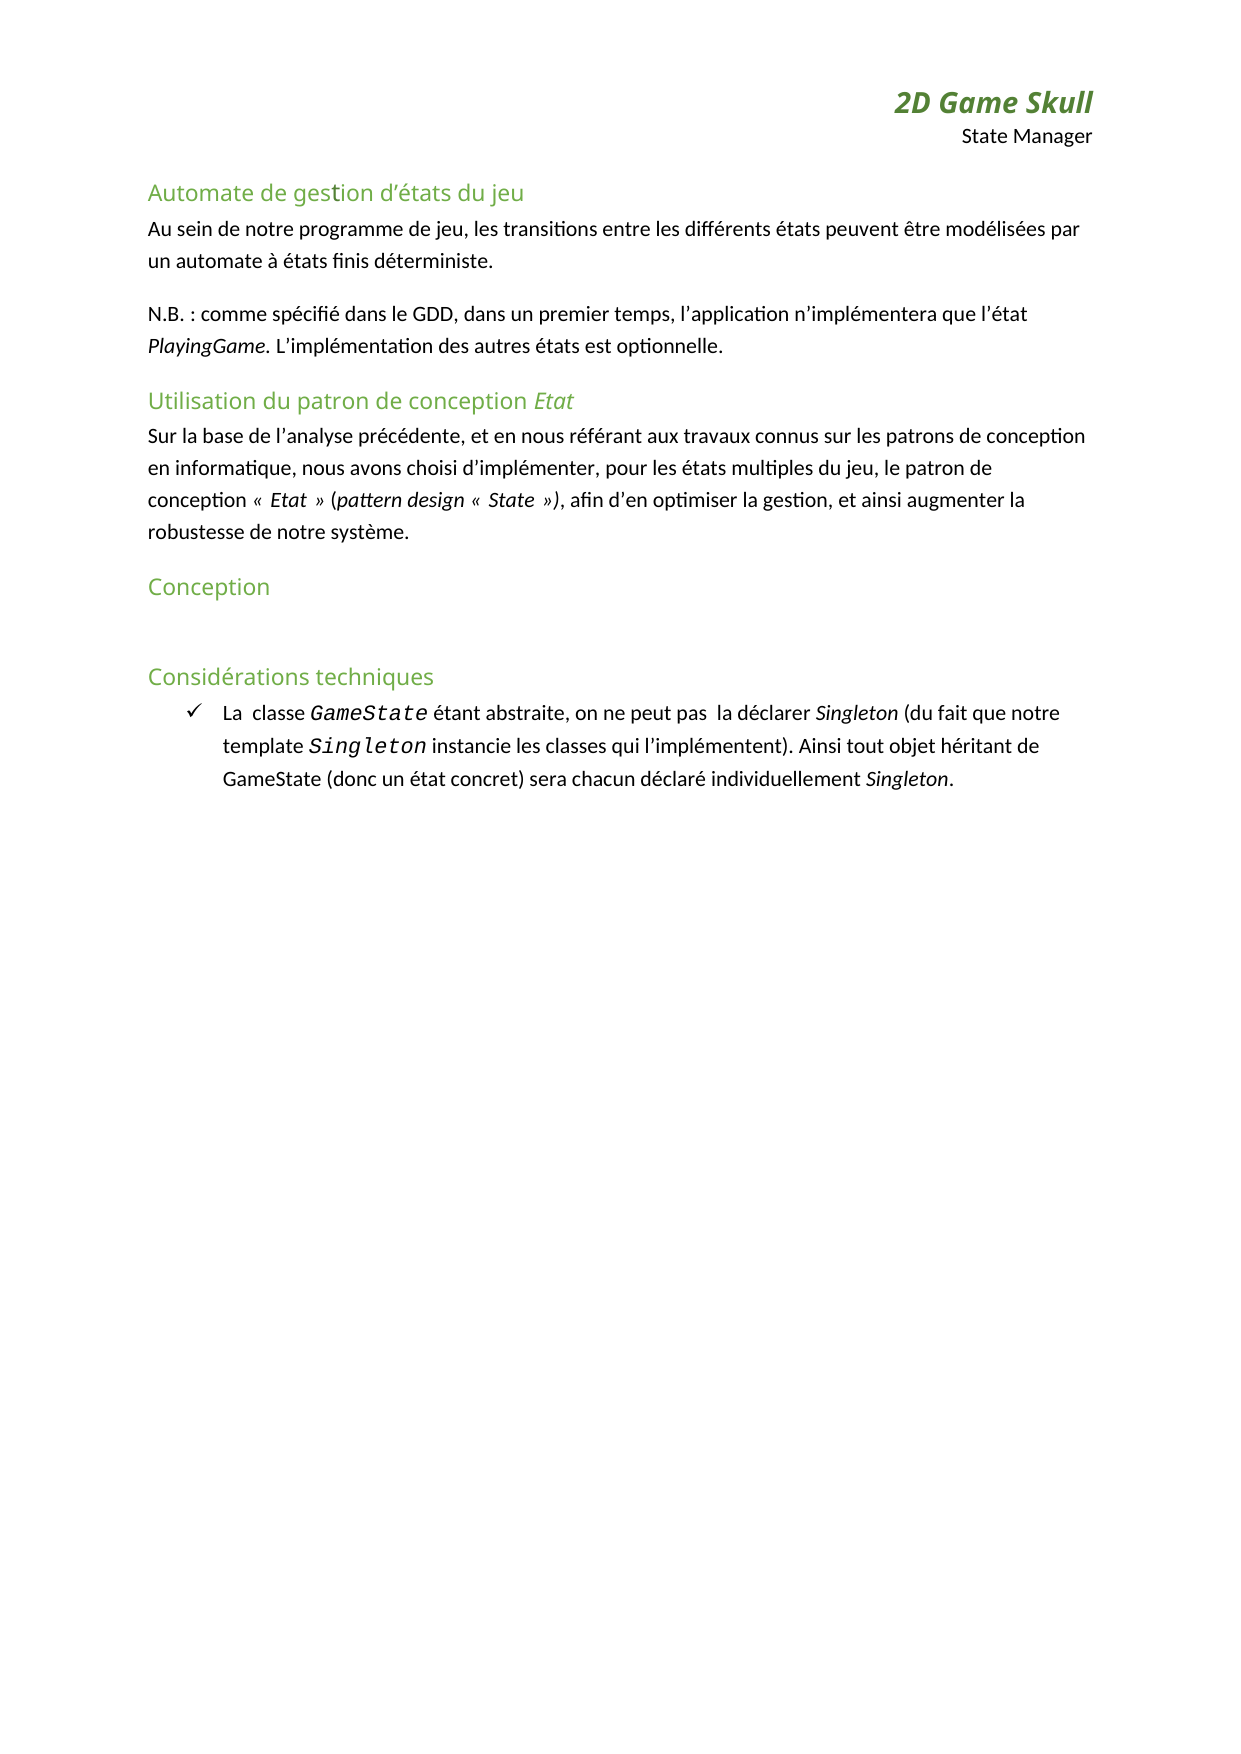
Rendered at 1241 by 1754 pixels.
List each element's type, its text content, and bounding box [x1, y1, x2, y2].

text Au sein de notre programme de jeu, les transitions entre les différents états peuvent être modélisées par un automate à états finis déterministe. [148, 215, 1093, 274]
subtitle Utilisation du patron de conception Etat [148, 385, 1093, 416]
subtitle Conception [148, 571, 1093, 602]
text N.B. : comme spécifié dans le GDD, dans un premier temps, l’application n’implémentera que l’état PlayingGame. L’implémentation des autres états est optionnelle. [148, 300, 1093, 358]
subtitle Automate de gestion d’états du jeu [148, 174, 1093, 208]
subtitle Considérations techniques [148, 661, 1093, 692]
text Sur la base de l’analyse précédente, et en nous référant aux travaux connus sur les patrons de conception en informatique, nous avons choisi d’implémenter, pour les états multiples du jeu, le patron de conception « Etat » (pattern design « State »), afin d’en optimiser la gestion, et ainsi augmenter la robustesse de notre système. [148, 422, 1093, 545]
list La classe GameState étant abstraite, on ne peut pas la déclarer Singleton (du fait que notre template Singleton instancie les classes qui l’implémentent). Ainsi tout objet héritant de GameState (donc un état concret) sera chacun déclaré individuellement Singleton. [185, 699, 1093, 792]
